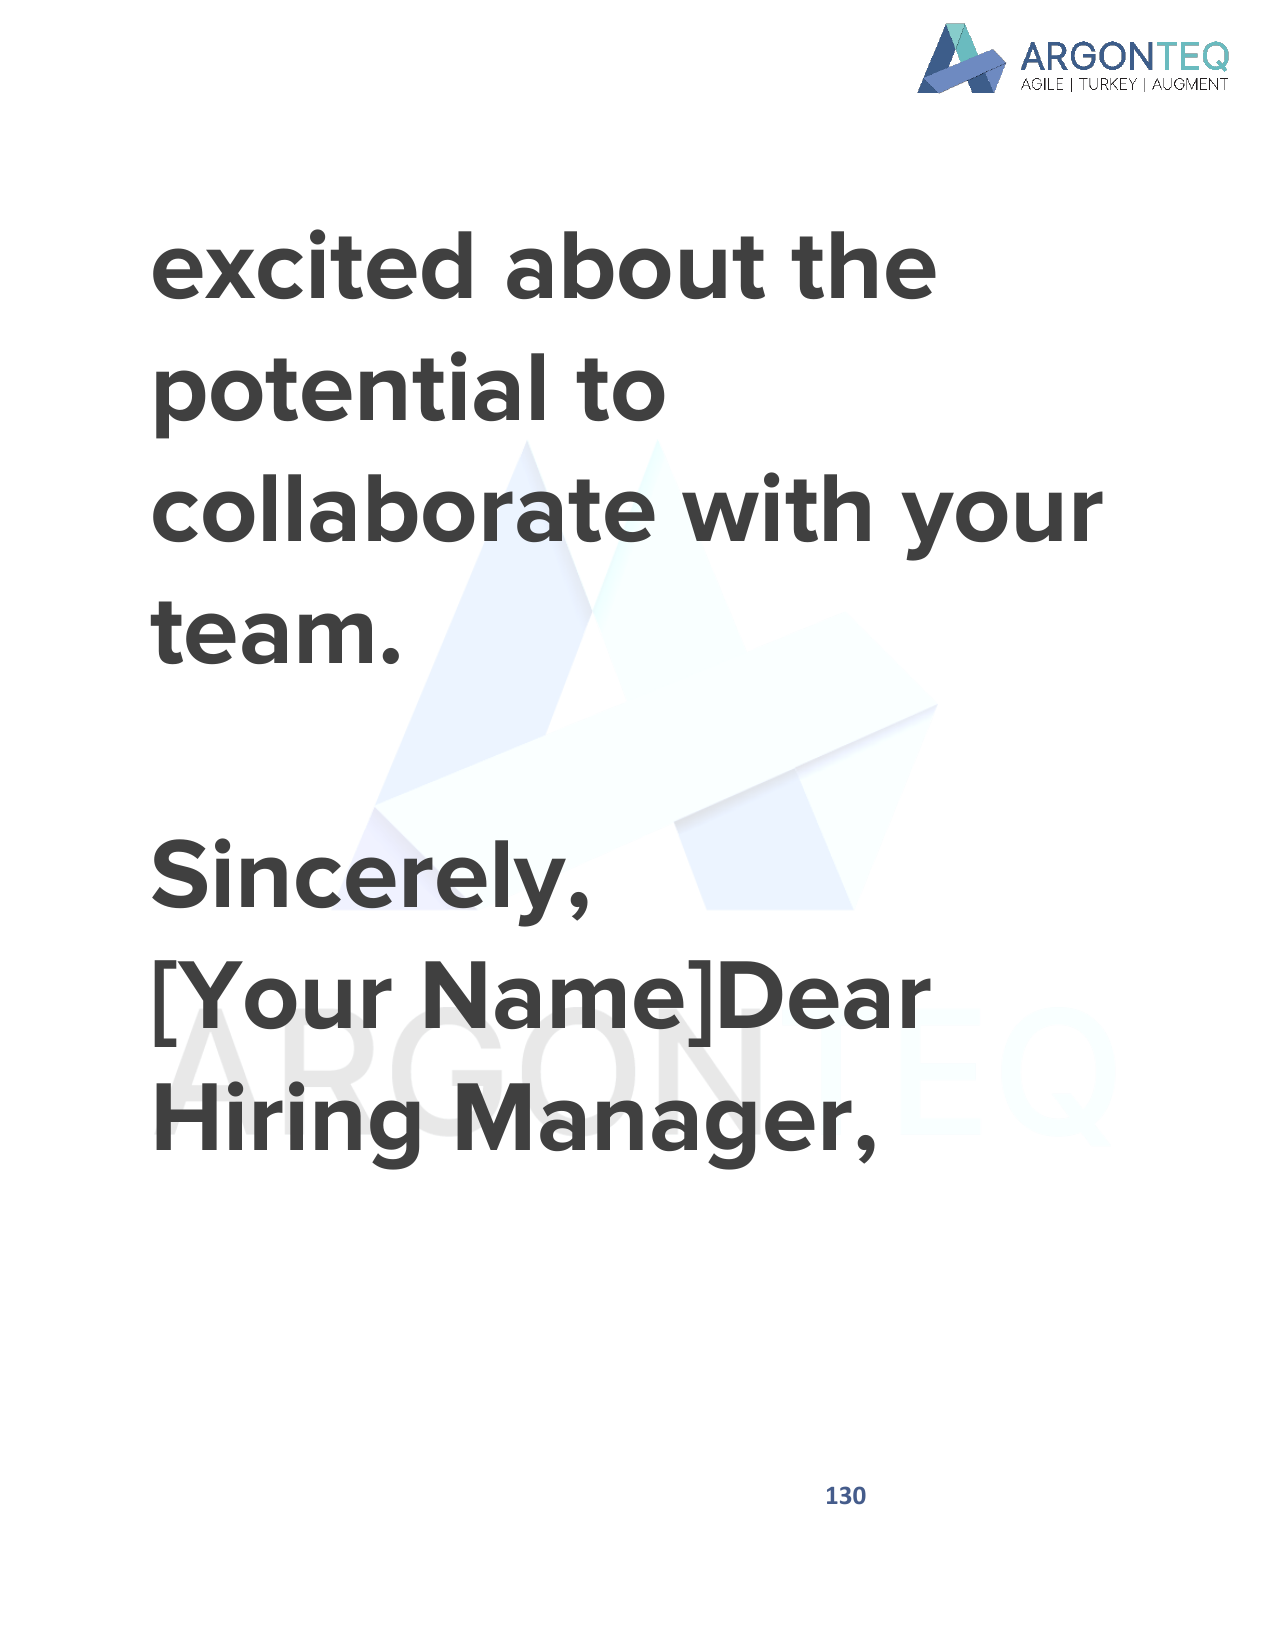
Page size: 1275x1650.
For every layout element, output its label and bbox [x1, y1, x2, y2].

picture [914, 11, 1241, 103]
title [150, 206, 1125, 1302]
